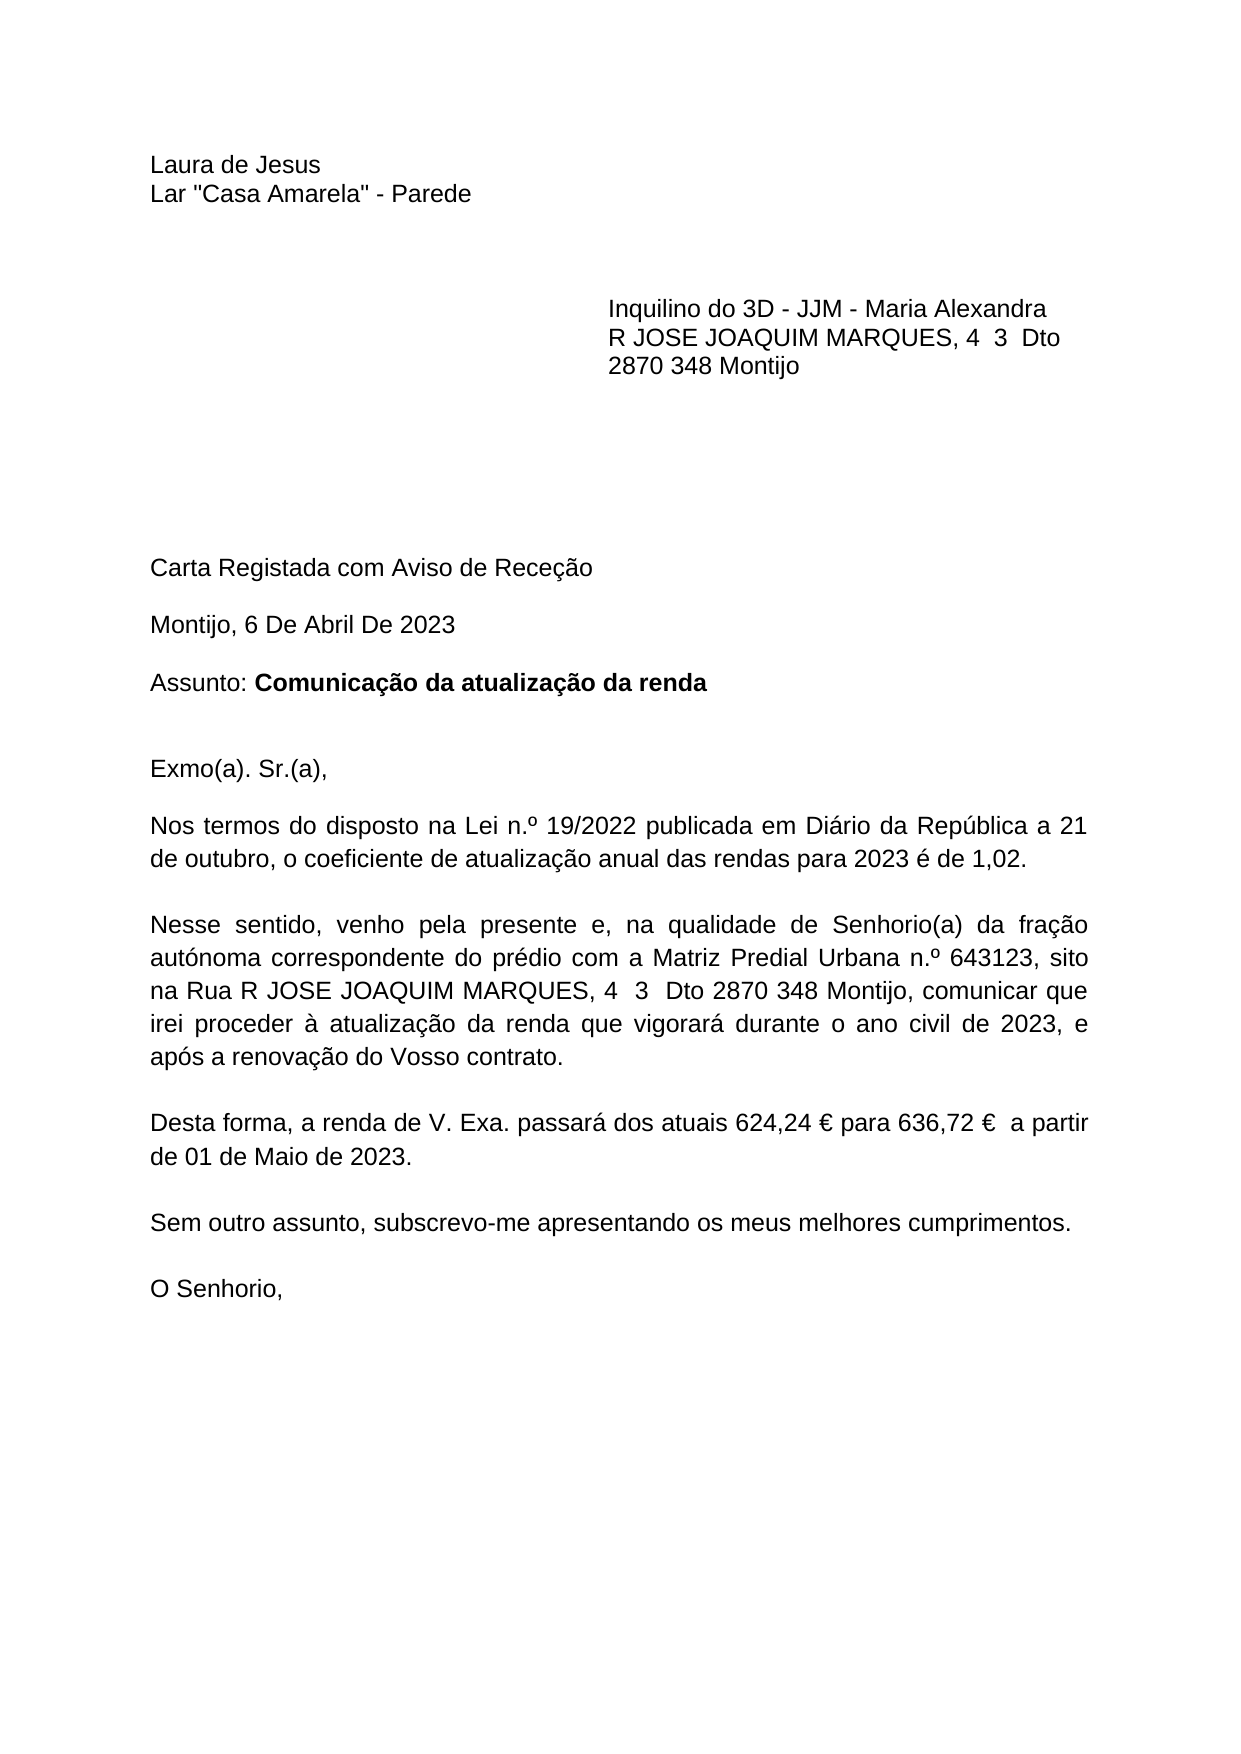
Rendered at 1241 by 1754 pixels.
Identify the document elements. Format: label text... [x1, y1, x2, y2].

text R JOSE JOAQUIM MARQUES, 4 3 Dto 2870 348 Montijo [608, 322, 1090, 380]
text Assunto: Comunicação da atualização da renda [150, 667, 1090, 696]
text O Senhorio, [150, 1273, 1090, 1302]
text Desta forma, a renda de V. Exa. passará dos atuais 624,24 € para 636,72 € a partir de 01 de Maio de 2023. [150, 1108, 1090, 1170]
text Nos termos do disposto na Lei n.º 19/2022 publicada em Diário da República a 21 de outubro, o coeficiente de atualização anual das rendas para 2023 é de 1,02. [150, 811, 1090, 873]
text Laura de Jesus [150, 150, 1090, 179]
text Montijo, 6 De Abril De 2023 [150, 610, 1090, 639]
text Exmo(a). Sr.(a), [150, 754, 1090, 782]
text Lar "Casa Amarela" - Parede [150, 179, 1090, 207]
text Sem outro assunto, subscrevo-me apresentando os meus melhores cumprimentos. [150, 1207, 1090, 1236]
text Carta Registada com Aviso de Receção [150, 552, 1090, 581]
text Nesse sentido, venho pela presente e, na qualidade de Senhorio(a) da fração autónoma correspondente do prédio com a Matriz Predial Urbana n.º 643123, sito na Rua R JOSE JOAQUIM MARQUES, 4 3 Dto 2870 348 Montijo, comunicar que irei proceder à atualização da renda que vigorará durante o ano civil de 2023, e após a renovação do Vosso contrato. [150, 910, 1090, 1071]
text Inquilino do 3D - JJM - Maria Alexandra [608, 294, 1090, 322]
